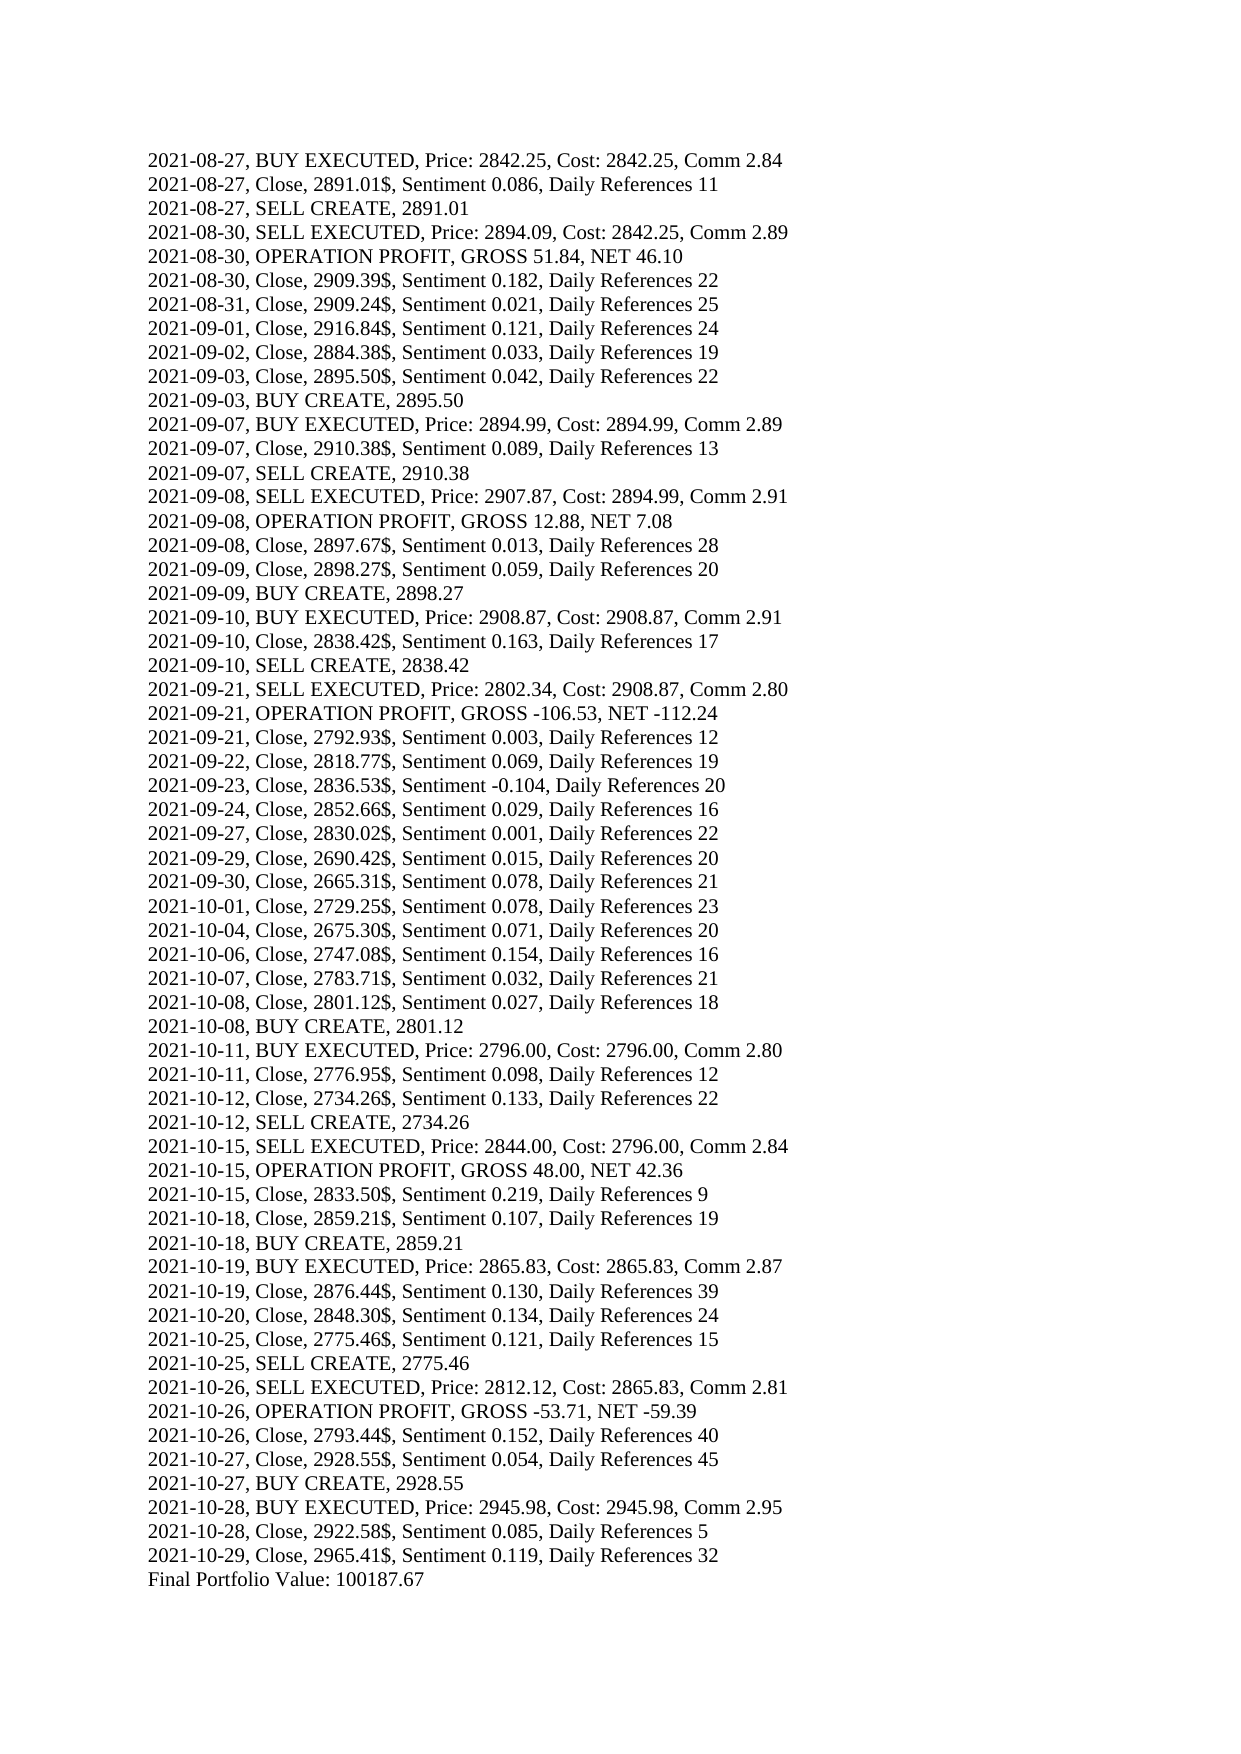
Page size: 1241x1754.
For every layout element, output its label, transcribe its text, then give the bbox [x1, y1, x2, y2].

text 2021-08-31, Close, 2909.24$, Sentiment 0.021, Daily References 25 [148, 292, 1093, 316]
text 2021-09-07, BUY EXECUTED, Price: 2894.99, Cost: 2894.99, Comm 2.89 [148, 412, 1093, 436]
text 2021-09-08, Close, 2897.67$, Sentiment 0.013, Daily References 28 [148, 533, 1093, 557]
text 2021-10-28, Close, 2922.58$, Sentiment 0.085, Daily References 5 [148, 1519, 1093, 1543]
text 2021-10-26, OPERATION PROFIT, GROSS -53.71, NET -59.39 [148, 1399, 1093, 1423]
text 2021-10-18, Close, 2859.21$, Sentiment 0.107, Daily References 19 [148, 1206, 1093, 1230]
text 2021-09-21, Close, 2792.93$, Sentiment 0.003, Daily References 12 [148, 725, 1093, 749]
text 2021-09-10, SELL CREATE, 2838.42 [148, 653, 1093, 677]
text 2021-09-08, OPERATION PROFIT, GROSS 12.88, NET 7.08 [148, 508, 1093, 533]
text 2021-09-29, Close, 2690.42$, Sentiment 0.015, Daily References 20 [148, 845, 1093, 869]
text 2021-10-01, Close, 2729.25$, Sentiment 0.078, Daily References 23 [148, 893, 1093, 918]
text 2021-10-08, BUY CREATE, 2801.12 [148, 1014, 1093, 1038]
text 2021-08-30, Close, 2909.39$, Sentiment 0.182, Daily References 22 [148, 268, 1093, 292]
text 2021-09-09, BUY CREATE, 2898.27 [148, 581, 1093, 605]
text 2021-09-30, Close, 2665.31$, Sentiment 0.078, Daily References 21 [148, 869, 1093, 893]
text 2021-10-26, Close, 2793.44$, Sentiment 0.152, Daily References 40 [148, 1423, 1093, 1447]
text 2021-08-30, OPERATION PROFIT, GROSS 51.84, NET 46.10 [148, 244, 1093, 268]
text 2021-09-03, BUY CREATE, 2895.50 [148, 388, 1093, 412]
text 2021-10-27, BUY CREATE, 2928.55 [148, 1471, 1093, 1495]
text 2021-08-30, SELL EXECUTED, Price: 2894.09, Cost: 2842.25, Comm 2.89 [148, 220, 1093, 244]
text 2021-10-29, Close, 2965.41$, Sentiment 0.119, Daily References 32 [148, 1543, 1093, 1567]
text 2021-09-21, OPERATION PROFIT, GROSS -106.53, NET -112.24 [148, 701, 1093, 725]
text 2021-10-12, Close, 2734.26$, Sentiment 0.133, Daily References 22 [148, 1086, 1093, 1110]
text 2021-10-19, Close, 2876.44$, Sentiment 0.130, Daily References 39 [148, 1278, 1093, 1303]
text 2021-09-07, SELL CREATE, 2910.38 [148, 460, 1093, 484]
text 2021-10-15, SELL EXECUTED, Price: 2844.00, Cost: 2796.00, Comm 2.84 [148, 1134, 1093, 1158]
text 2021-09-02, Close, 2884.38$, Sentiment 0.033, Daily References 19 [148, 340, 1093, 364]
text 2021-10-06, Close, 2747.08$, Sentiment 0.154, Daily References 16 [148, 942, 1093, 966]
text 2021-10-15, Close, 2833.50$, Sentiment 0.219, Daily References 9 [148, 1182, 1093, 1206]
text 2021-10-18, BUY CREATE, 2859.21 [148, 1230, 1093, 1254]
text 2021-10-08, Close, 2801.12$, Sentiment 0.027, Daily References 18 [148, 990, 1093, 1014]
text 2021-09-24, Close, 2852.66$, Sentiment 0.029, Daily References 16 [148, 797, 1093, 821]
text 2021-09-09, Close, 2898.27$, Sentiment 0.059, Daily References 20 [148, 557, 1093, 581]
text 2021-09-10, Close, 2838.42$, Sentiment 0.163, Daily References 17 [148, 629, 1093, 653]
text 2021-10-25, SELL CREATE, 2775.46 [148, 1351, 1093, 1375]
text 2021-09-08, SELL EXECUTED, Price: 2907.87, Cost: 2894.99, Comm 2.91 [148, 484, 1093, 508]
text 2021-10-07, Close, 2783.71$, Sentiment 0.032, Daily References 21 [148, 966, 1093, 990]
text 2021-10-28, BUY EXECUTED, Price: 2945.98, Cost: 2945.98, Comm 2.95 [148, 1495, 1093, 1519]
text 2021-09-27, Close, 2830.02$, Sentiment 0.001, Daily References 22 [148, 821, 1093, 845]
text 2021-10-12, SELL CREATE, 2734.26 [148, 1110, 1093, 1134]
text 2021-09-21, SELL EXECUTED, Price: 2802.34, Cost: 2908.87, Comm 2.80 [148, 677, 1093, 701]
text 2021-10-04, Close, 2675.30$, Sentiment 0.071, Daily References 20 [148, 918, 1093, 942]
text 2021-08-27, SELL CREATE, 2891.01 [148, 196, 1093, 220]
text 2021-09-01, Close, 2916.84$, Sentiment 0.121, Daily References 24 [148, 316, 1093, 340]
text 2021-08-27, Close, 2891.01$, Sentiment 0.086, Daily References 11 [148, 172, 1093, 196]
text 2021-08-27, BUY EXECUTED, Price: 2842.25, Cost: 2842.25, Comm 2.84 [148, 148, 1093, 172]
text 2021-09-03, Close, 2895.50$, Sentiment 0.042, Daily References 22 [148, 364, 1093, 388]
text 2021-09-22, Close, 2818.77$, Sentiment 0.069, Daily References 19 [148, 749, 1093, 773]
text 2021-09-23, Close, 2836.53$, Sentiment -0.104, Daily References 20 [148, 773, 1093, 797]
text 2021-10-11, Close, 2776.95$, Sentiment 0.098, Daily References 12 [148, 1062, 1093, 1086]
text 2021-09-10, BUY EXECUTED, Price: 2908.87, Cost: 2908.87, Comm 2.91 [148, 605, 1093, 629]
text 2021-10-15, OPERATION PROFIT, GROSS 48.00, NET 42.36 [148, 1158, 1093, 1182]
text 2021-10-27, Close, 2928.55$, Sentiment 0.054, Daily References 45 [148, 1447, 1093, 1471]
text 2021-10-25, Close, 2775.46$, Sentiment 0.121, Daily References 15 [148, 1327, 1093, 1351]
text 2021-09-07, Close, 2910.38$, Sentiment 0.089, Daily References 13 [148, 436, 1093, 460]
text Final Portfolio Value: 100187.67 [148, 1567, 1093, 1591]
text 2021-10-26, SELL EXECUTED, Price: 2812.12, Cost: 2865.83, Comm 2.81 [148, 1375, 1093, 1399]
text 2021-10-19, BUY EXECUTED, Price: 2865.83, Cost: 2865.83, Comm 2.87 [148, 1254, 1093, 1278]
text 2021-10-11, BUY EXECUTED, Price: 2796.00, Cost: 2796.00, Comm 2.80 [148, 1038, 1093, 1062]
text 2021-10-20, Close, 2848.30$, Sentiment 0.134, Daily References 24 [148, 1303, 1093, 1327]
